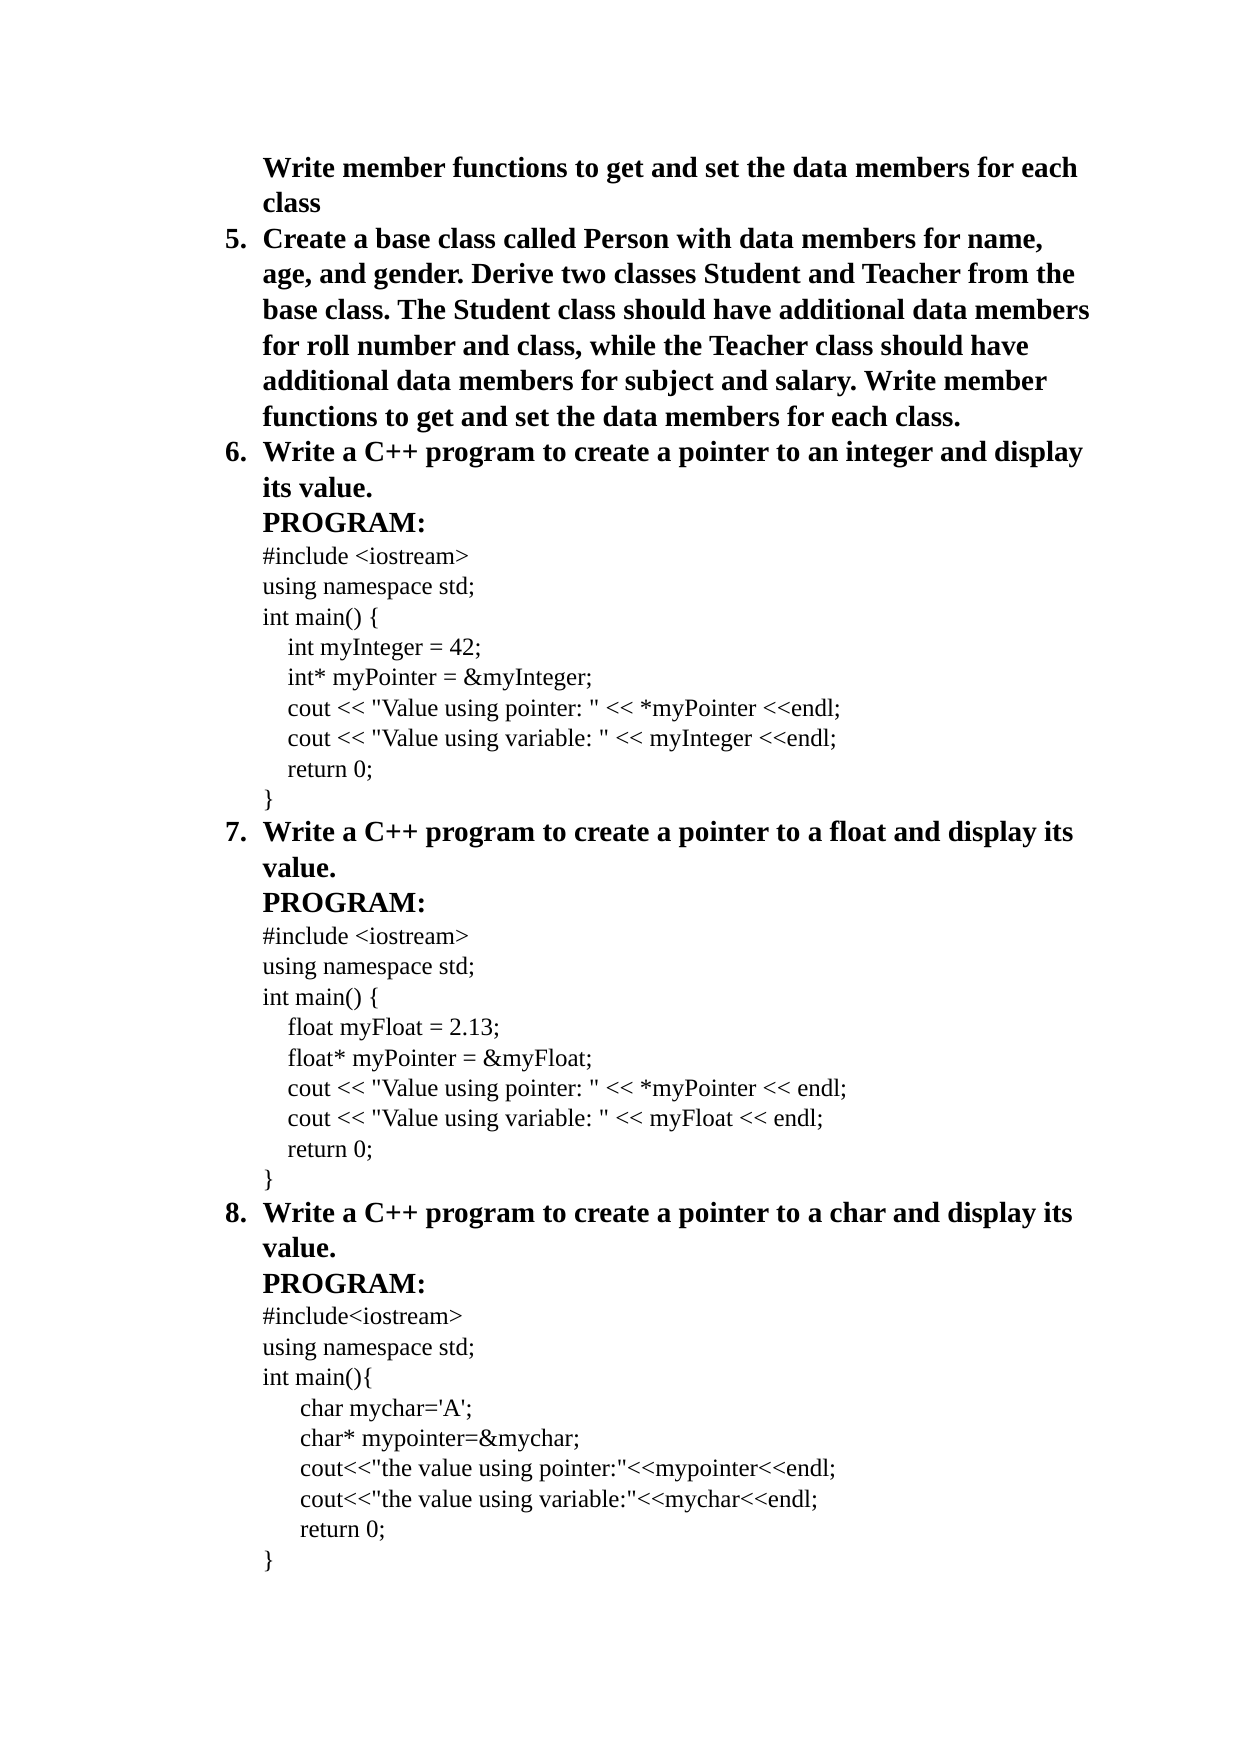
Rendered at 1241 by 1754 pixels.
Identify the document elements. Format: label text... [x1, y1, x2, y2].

list } [262, 1545, 1090, 1573]
list PROGRAM: [262, 886, 1090, 919]
list } [262, 1164, 1090, 1193]
list return 0; [262, 1134, 1090, 1163]
list int main() { [262, 602, 1090, 630]
list Write a C++ program to create a pointer to an integer and display its value. [225, 434, 1090, 503]
list PROGRAM: [262, 505, 1090, 539]
list } [262, 784, 1090, 813]
list int main(){ [262, 1362, 1090, 1391]
list return 0; [262, 754, 1090, 782]
list Write a C++ program to create a pointer to a char and display its value. [225, 1195, 1090, 1264]
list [225, 150, 1090, 219]
list char mychar='A'; [262, 1393, 1090, 1421]
list int myInteger = 42; [262, 632, 1090, 661]
list Create a base class called Person with data members for name, age, and gender. Derive two classes Student and Teacher from the base class. The Student class should have additional data members for roll number and class, while the Teacher class should have additional data members for subject and salary. Write member functions to get and set the data members for each class. [225, 221, 1090, 432]
list char* mypointer=&mychar; [262, 1423, 1090, 1452]
list cout << "Value using pointer: " << *myPointer << endl; [262, 1073, 1090, 1102]
list float* myPointer = &myFloat; [262, 1043, 1090, 1071]
list #include <iostream> [262, 541, 1090, 569]
list cout << "Value using variable: " << myFloat << endl; [262, 1103, 1090, 1132]
list #include<iostream> [262, 1301, 1090, 1330]
list float myFloat = 2.13; [262, 1012, 1090, 1041]
list cout<<"the value using variable:"<<mychar<<endl; [262, 1484, 1090, 1513]
list using namespace std; [262, 951, 1090, 980]
list #include <iostream> [262, 921, 1090, 950]
list cout << "Value using variable: " << myInteger <<endl; [262, 723, 1090, 752]
list return 0; [262, 1514, 1090, 1543]
list using namespace std; [262, 571, 1090, 600]
list cout << "Value using pointer: " << *myPointer <<endl; [262, 693, 1090, 722]
list using namespace std; [262, 1332, 1090, 1361]
list int* myPointer = &myInteger; [262, 662, 1090, 691]
list cout<<"the value using pointer:"<<mypointer<<endl; [262, 1453, 1090, 1482]
list PROGRAM: [262, 1266, 1090, 1299]
list Write a C++ program to create a pointer to a float and display its value. [225, 814, 1090, 883]
list int main() { [262, 982, 1090, 1011]
